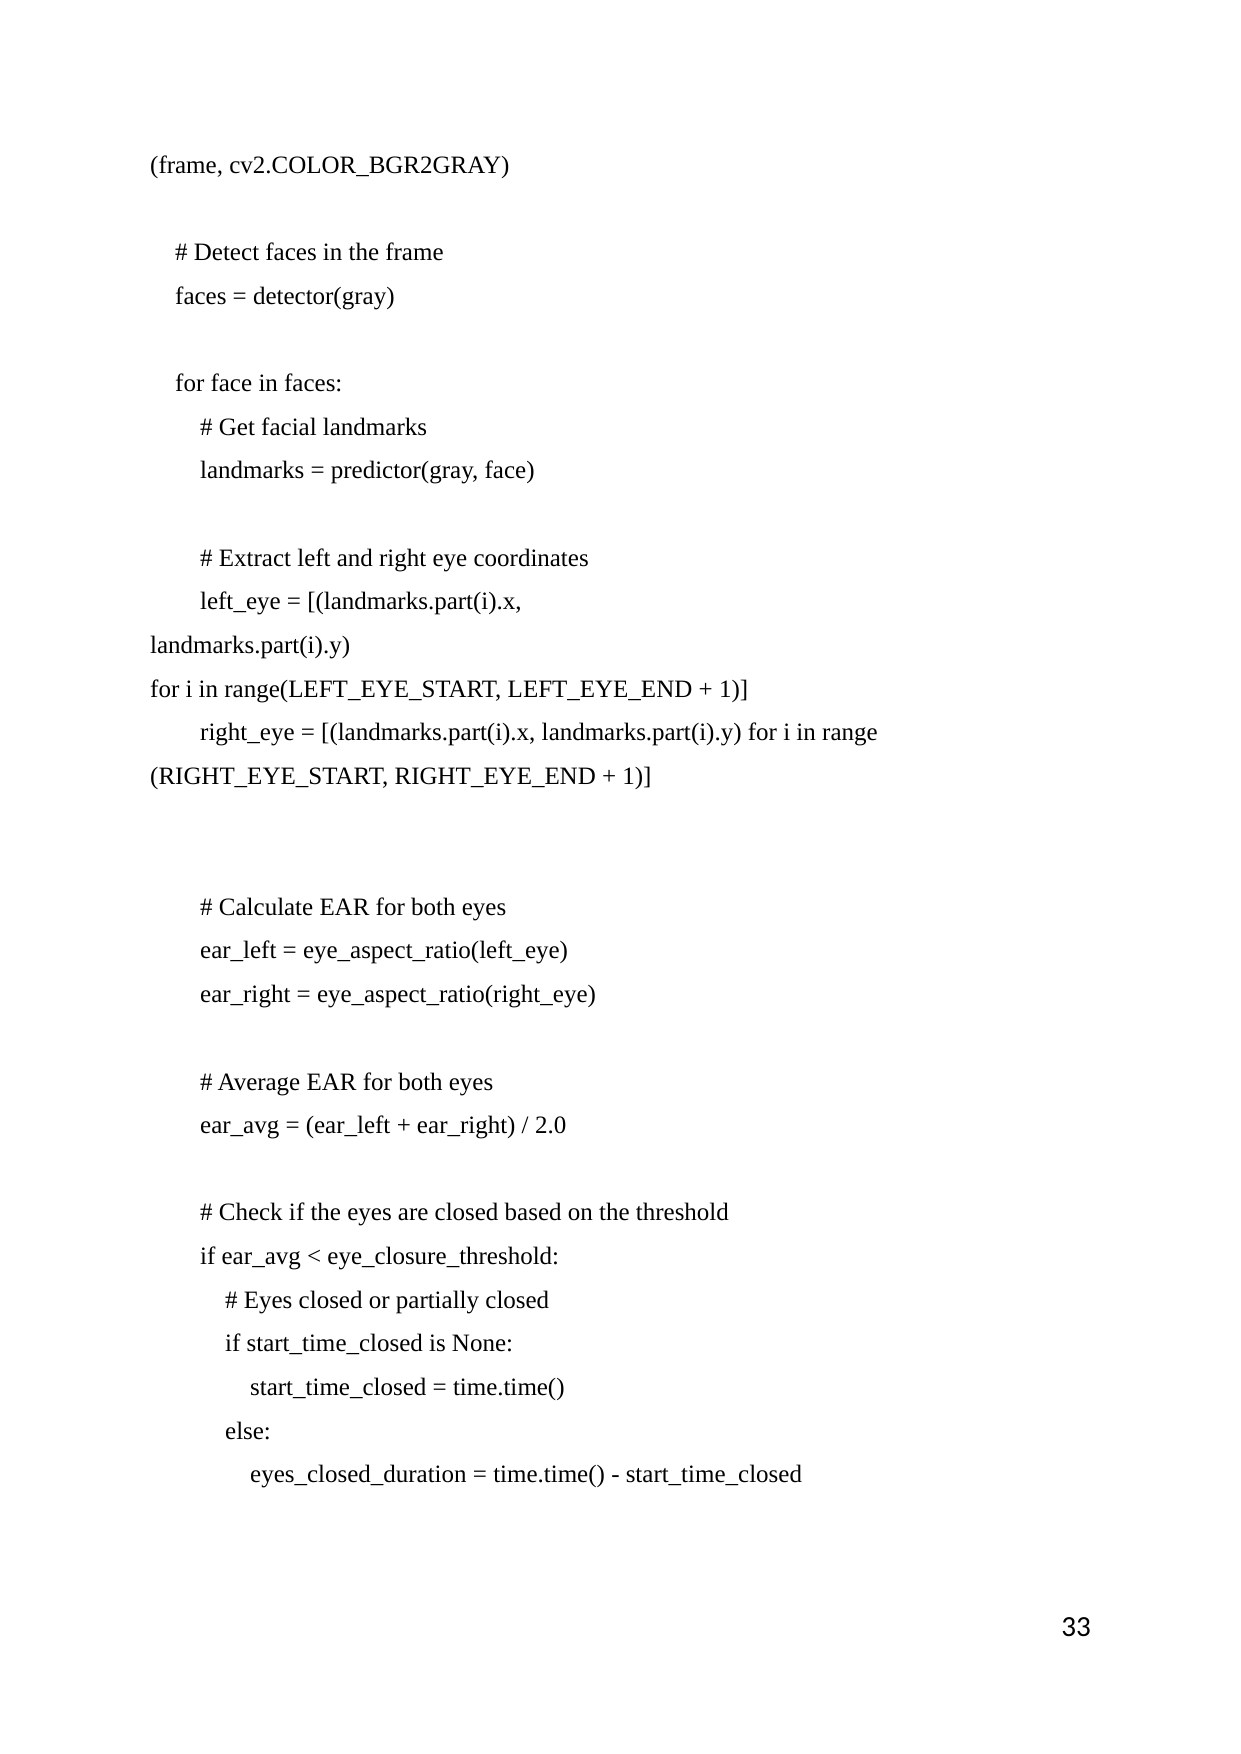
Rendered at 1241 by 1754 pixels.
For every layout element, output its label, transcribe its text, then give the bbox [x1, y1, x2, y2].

text if ear_avg < eye_closure_threshold: [150, 1241, 1091, 1270]
text for i in range(LEFT_EYE_START, LEFT_EYE_END + 1)] [150, 674, 1091, 702]
text # Eyes closed or partially closed [150, 1285, 1091, 1313]
text # Calculate EAR for both eyes [150, 892, 1091, 921]
text ear_right = eye_aspect_ratio(right_eye) [150, 979, 1091, 1008]
text left_eye = [(landmarks.part(i).x, [150, 586, 1091, 615]
text # Check if the eyes are closed based on the threshold [150, 1197, 1091, 1226]
text (RIGHT_EYE_START, RIGHT_EYE_END + 1)] [150, 761, 1091, 790]
text landmarks = predictor(gray, face) [150, 456, 1091, 484]
text # Detect faces in the frame [150, 237, 1091, 266]
text # Get facial landmarks [150, 412, 1091, 441]
text for face in faces: [150, 368, 1091, 397]
text # Extract left and right eye coordinates [150, 543, 1091, 572]
text faces = detector(gray) [150, 281, 1091, 310]
text else: [150, 1416, 1091, 1444]
text # Average EAR for both eyes [150, 1067, 1091, 1095]
text start_time_closed = time.time() [150, 1372, 1091, 1401]
text right_eye = [(landmarks.part(i).x, landmarks.part(i).y) for i in range [150, 717, 1091, 746]
text ear_left = eye_aspect_ratio(left_eye) [150, 936, 1091, 964]
text eyes_closed_duration = time.time() - start_time_closed [150, 1459, 1091, 1488]
text if start_time_closed is None: [150, 1328, 1091, 1357]
text landmarks.part(i).y) [150, 630, 1091, 659]
text ear_avg = (ear_left + ear_right) / 2.0 [150, 1110, 1091, 1139]
text (frame, cv2.COLOR_BGR2GRAY) [150, 150, 1091, 179]
